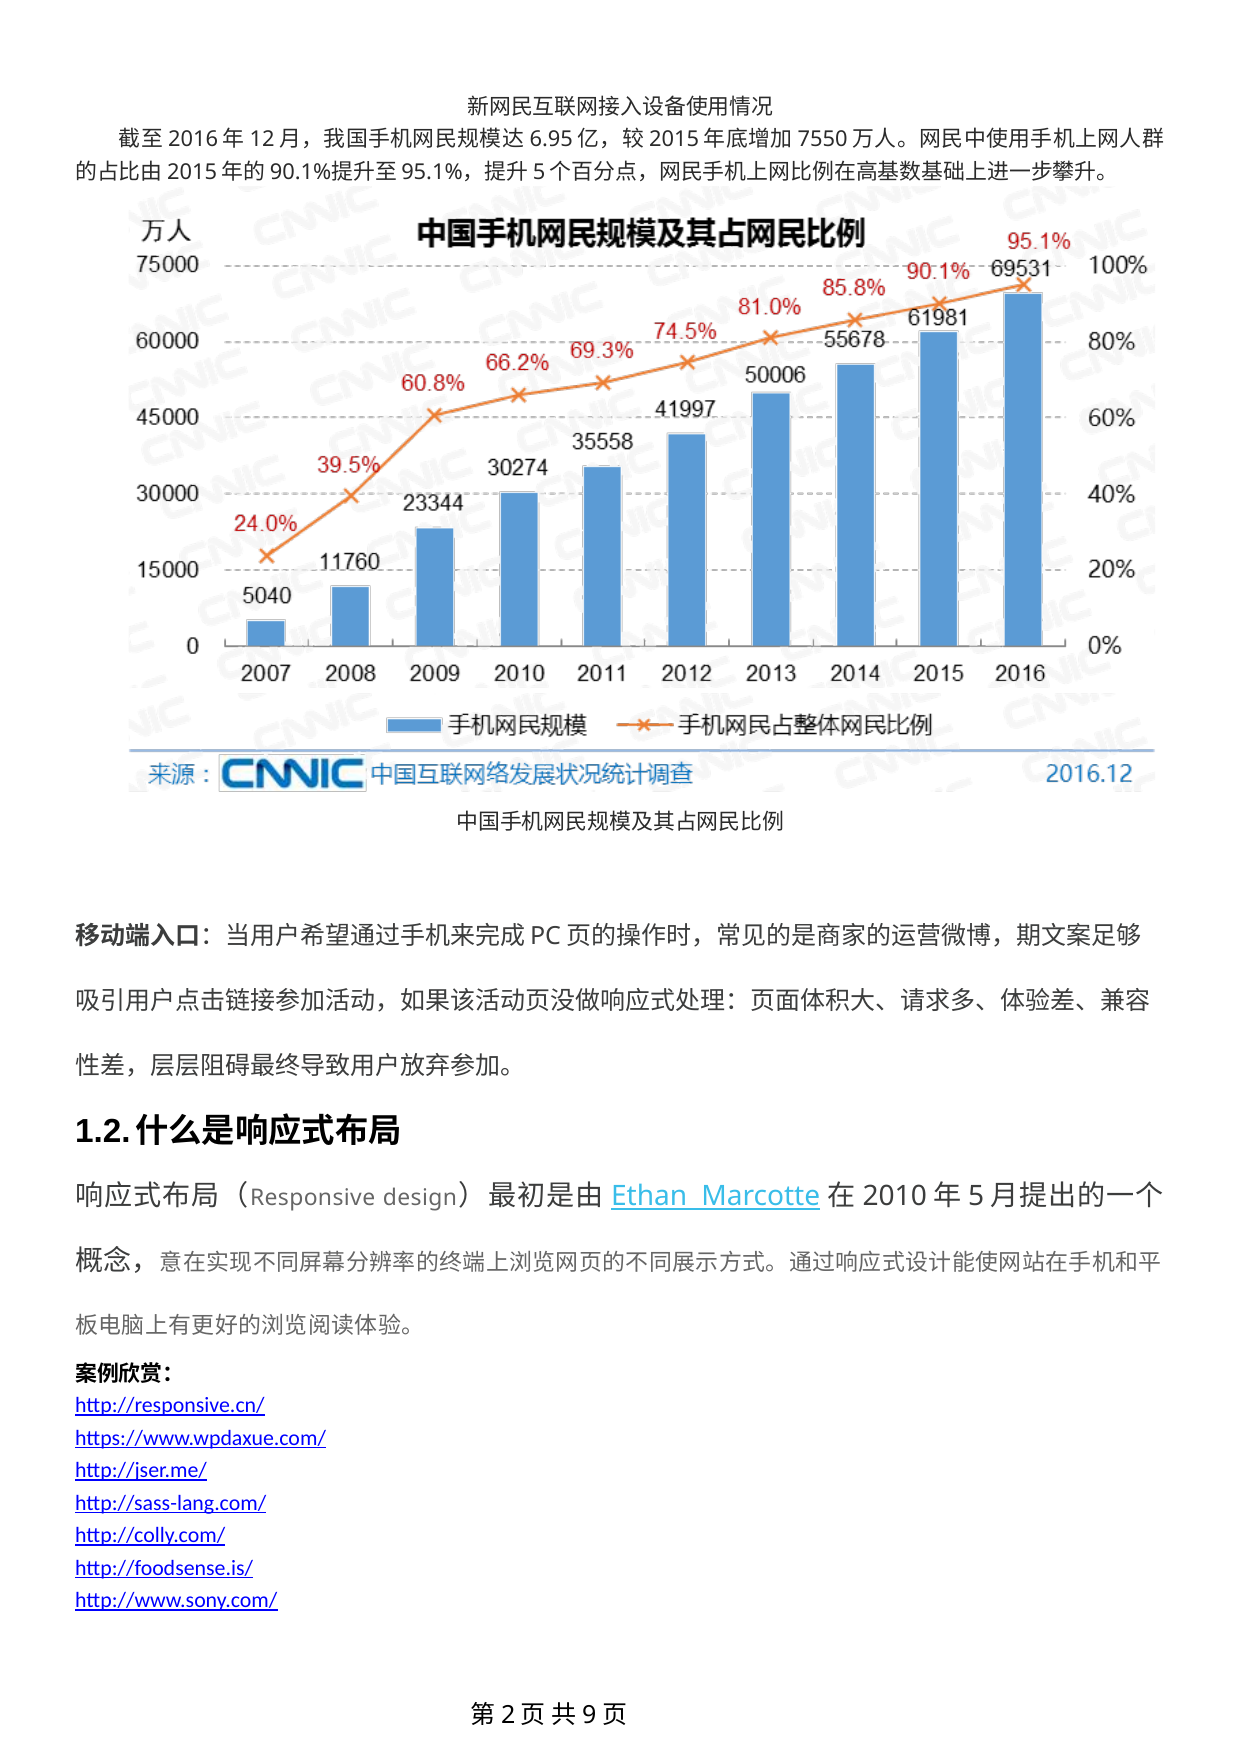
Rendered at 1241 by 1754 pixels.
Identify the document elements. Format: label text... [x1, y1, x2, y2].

text 移动端入口：当用户希望通过手机来完成PC页的操作时，常见的是商家的运营微博，期文案足够吸引用户点击链接参加活动，如果该活动页没做响应式处理：页面体积大、请求多、体验差、兼容性差，层层阻碍最终导致用户放弃参加。 [75, 901, 1165, 1096]
text http://foodsense.is/ [75, 1551, 1165, 1583]
picture [128, 186, 1156, 793]
text 新网民互联网接入设备使用情况 [75, 88, 1165, 121]
text http://jser.me/ [75, 1453, 1165, 1486]
text http://colly.com/ [75, 1518, 1165, 1551]
text http://www.sony.com/ [75, 1583, 1165, 1616]
text 响应式布局（Responsive design）最初是由 Ethan Marcotte 在2010年5月提出的一个概念，意在实现不同屏幕分辨率的终端上浏览网页的不同展示方式。通过响应式设计能使网站在手机和平板电脑上有更好的浏览阅读体验。 [75, 1161, 1165, 1356]
subtitle 什么是响应式布局 [75, 1096, 1165, 1161]
text http://sass-lang.com/ [75, 1486, 1165, 1518]
text 案例欣赏： [75, 1356, 1165, 1388]
text 中国手机网民规模及其占网民比例 [75, 803, 1165, 836]
text 截至2016年12月，我国手机网民规模达6.95亿，较2015年底增加7550万人。网民中使用手机上网人群的占比由2015年的90.1%提升至95.1%，提升5个百分点，网民手机上网比例在高基数基础上进一步攀升。 [75, 121, 1165, 186]
text http://responsive.cn/ [75, 1388, 1165, 1421]
text https://www.wpdaxue.com/ [75, 1421, 1165, 1453]
